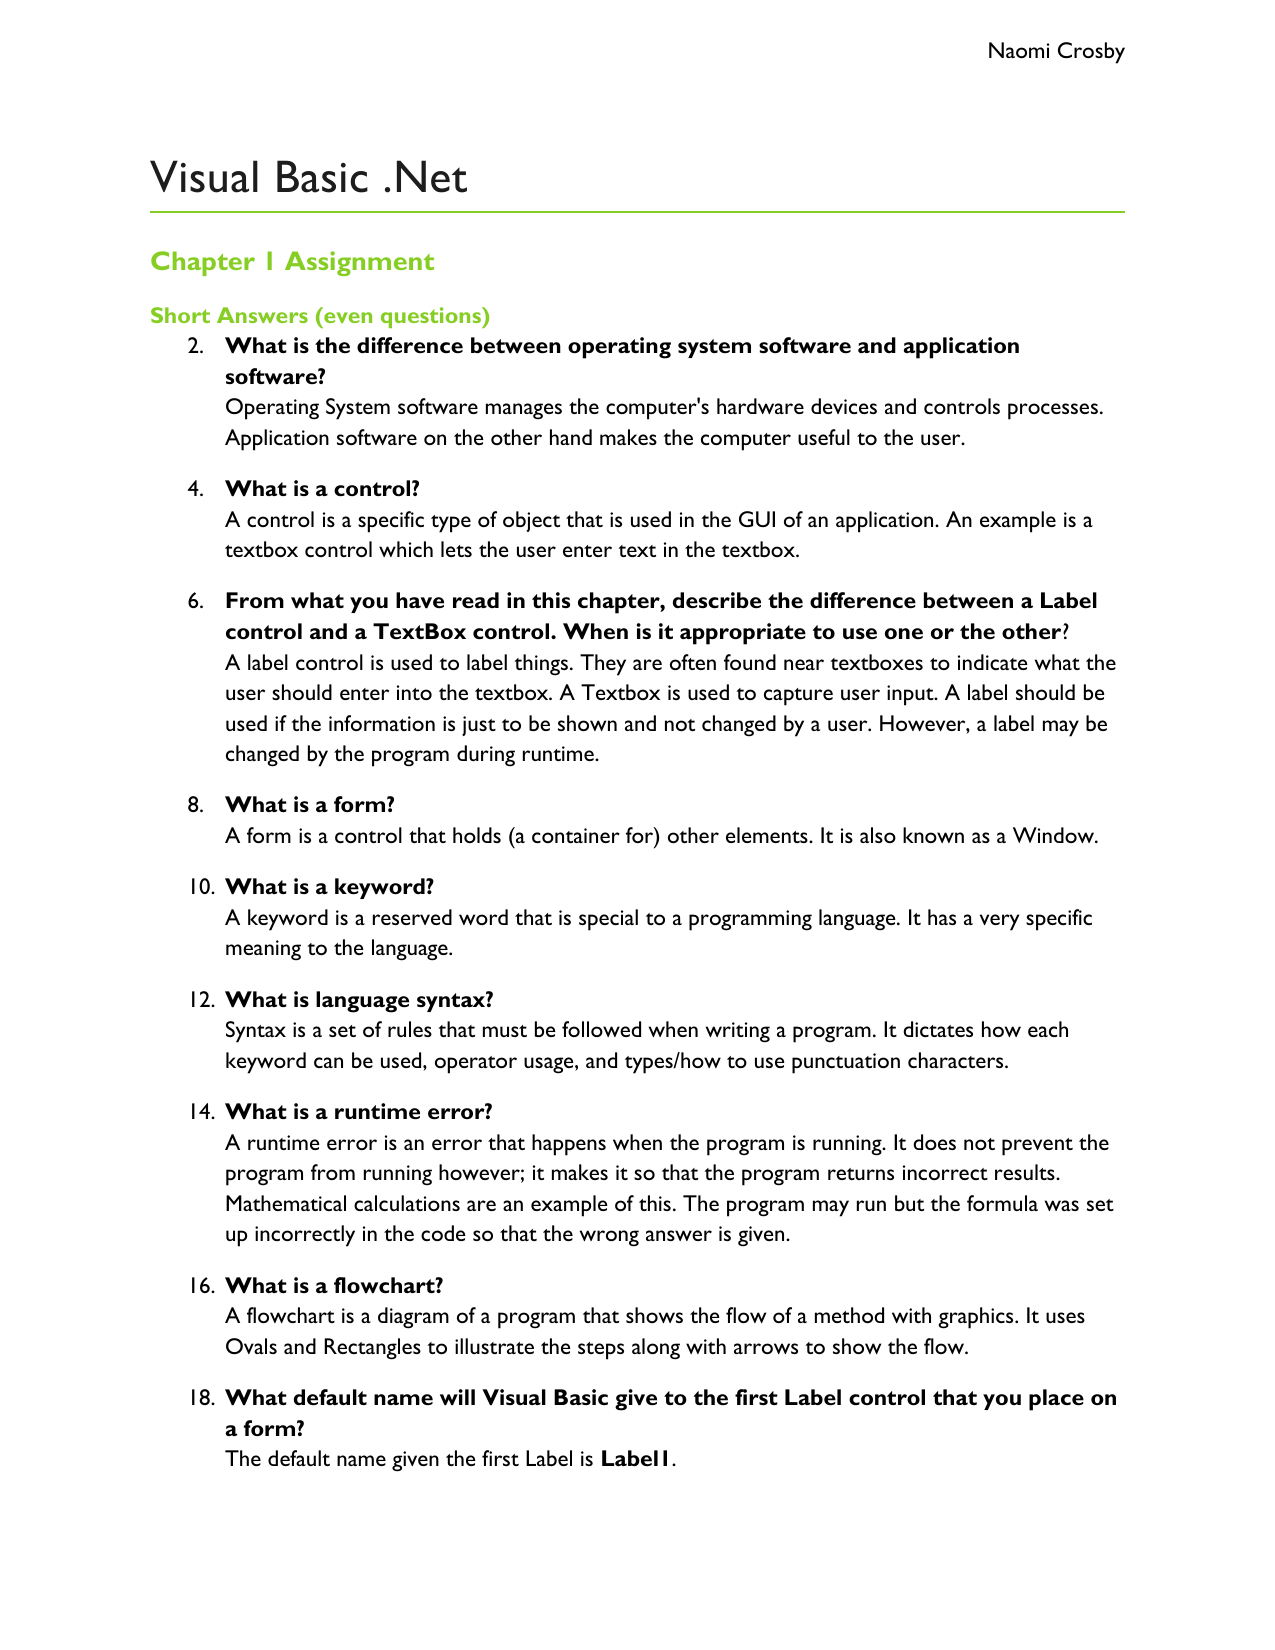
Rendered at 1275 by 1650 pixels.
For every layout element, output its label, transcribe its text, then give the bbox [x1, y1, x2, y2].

list What is a form? A form is a control that holds (a container for) other elements. It is also known as a Window. [187, 792, 1125, 849]
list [187, 1384, 1125, 1472]
list What is a runtime error? A runtime error is an error that happens when the program is running. It does not prevent the program from running however; it makes it so that the program returns incorrect results. Mathematical calculations are an example of this. The program may run but the formula was set up incorrectly in the code so that the wrong answer is given. [187, 1098, 1125, 1247]
list What is language syntax? Syntax is a set of rules that must be followed when writing a program. It dictates how each keyword can be used, operator usage, and types/how to use punctuation characters. [187, 986, 1125, 1073]
list What is a control? A control is a specific type of object that is used in the GUI of an application. An example is a textbox control which lets the user enter text in the textbox. [187, 475, 1125, 563]
subtitle Chapter 1 Assignment [150, 245, 1125, 276]
title Visual Basic .Net [150, 150, 1125, 211]
list What is a keyword? A keyword is a reserved word that is special to a programming language. It has a very specific meaning to the language. [187, 873, 1125, 961]
list From what you have read in this chapter, describe the difference between a Label control and a TextBox control. When is it appropriate to use one or the other? A label control is used to label things. They are often found near textboxes to indicate what the user should enter into the textbox. A Textbox is used to capture user input. A label should be used if the information is just to be shown and not changed by a user. However, a label may be changed by the program during runtime. [187, 588, 1125, 767]
subtitle Short Answers (even questions) [150, 302, 1125, 328]
list What is a flowchart? A flowchart is a diagram of a program that shows the flow of a method with graphics. It uses Ovals and Rectangles to illustrate the steps along with arrows to show the flow. [187, 1272, 1125, 1359]
list What is the difference between operating system software and application software? Operating System software manages the computer's hardware devices and controls processes. Application software on the other hand makes the computer useful to the user. [187, 332, 1125, 450]
